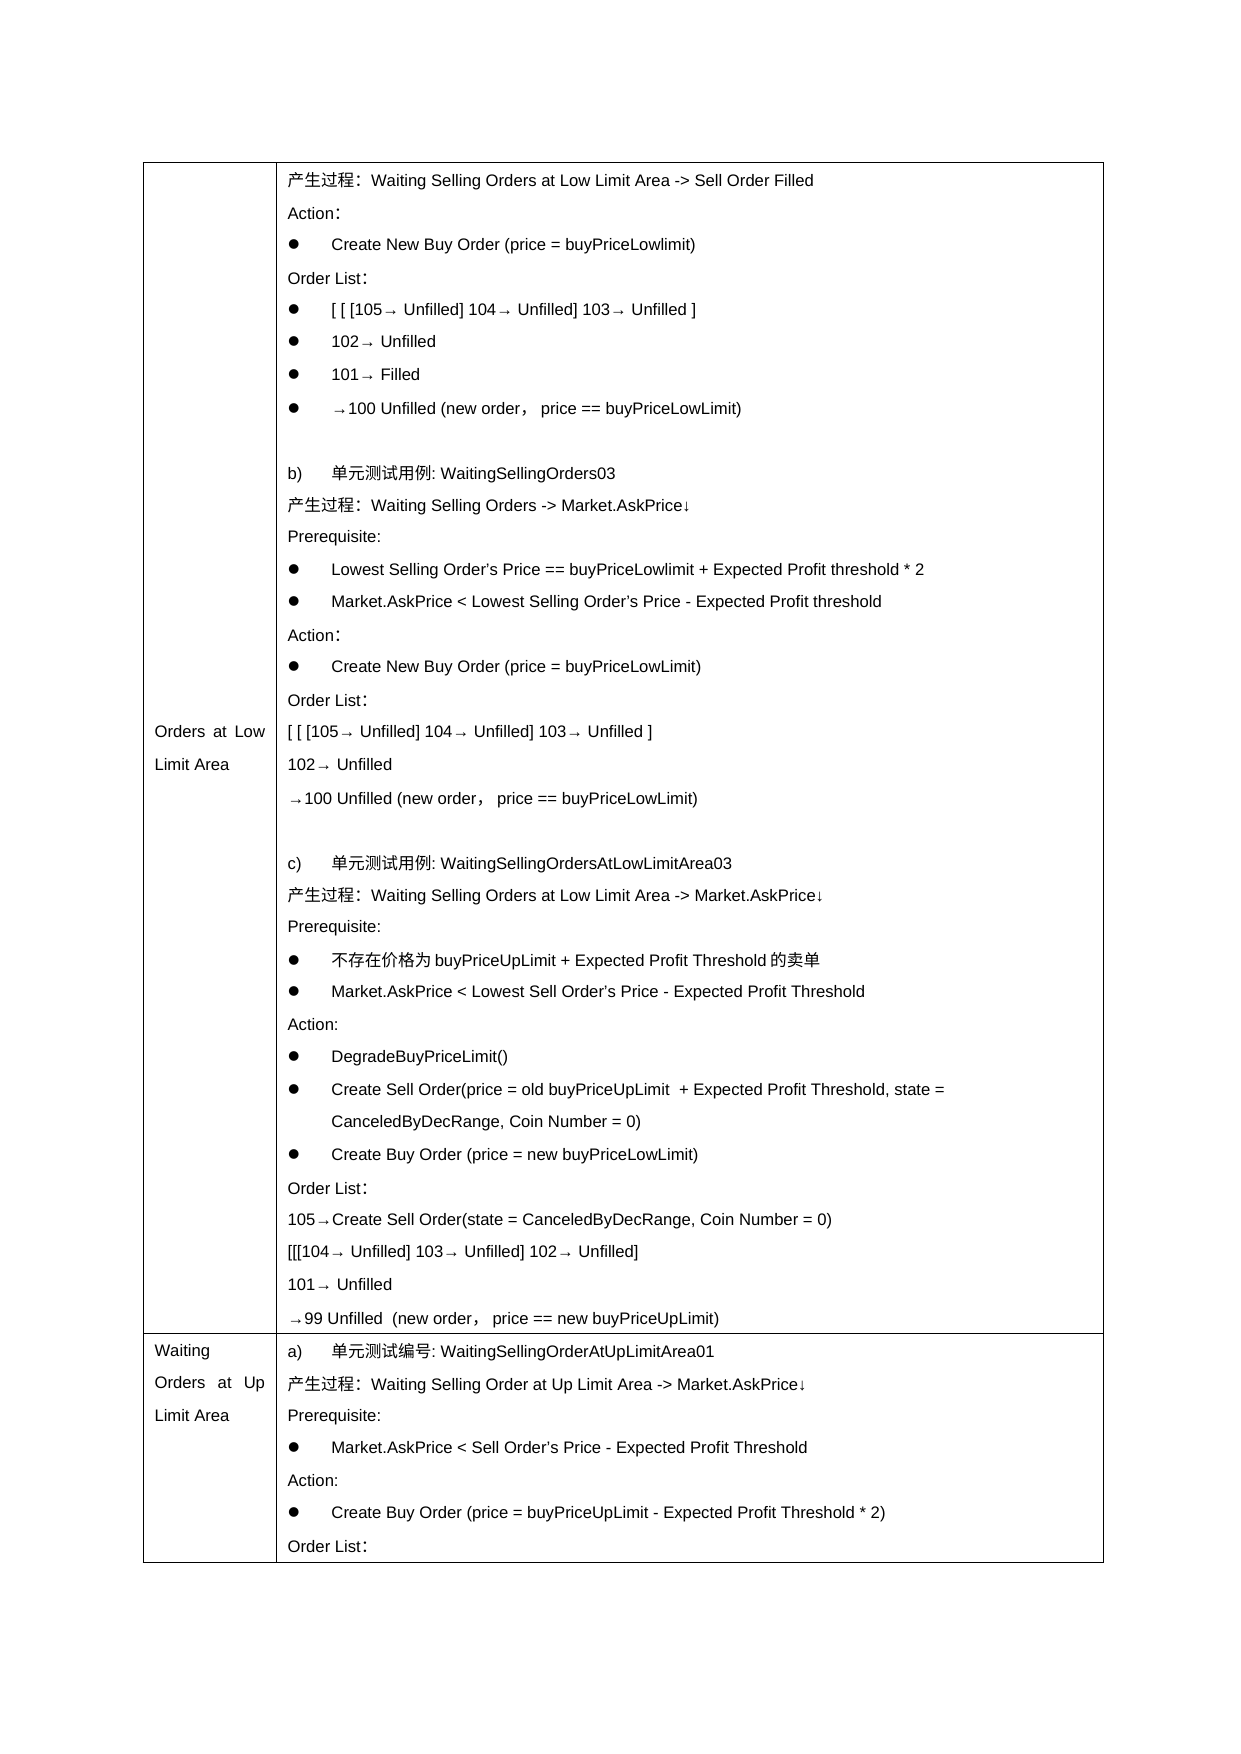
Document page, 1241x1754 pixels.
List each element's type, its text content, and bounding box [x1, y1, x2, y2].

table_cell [144, 1334, 276, 1562]
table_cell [277, 1334, 1103, 1562]
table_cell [144, 163, 276, 1333]
